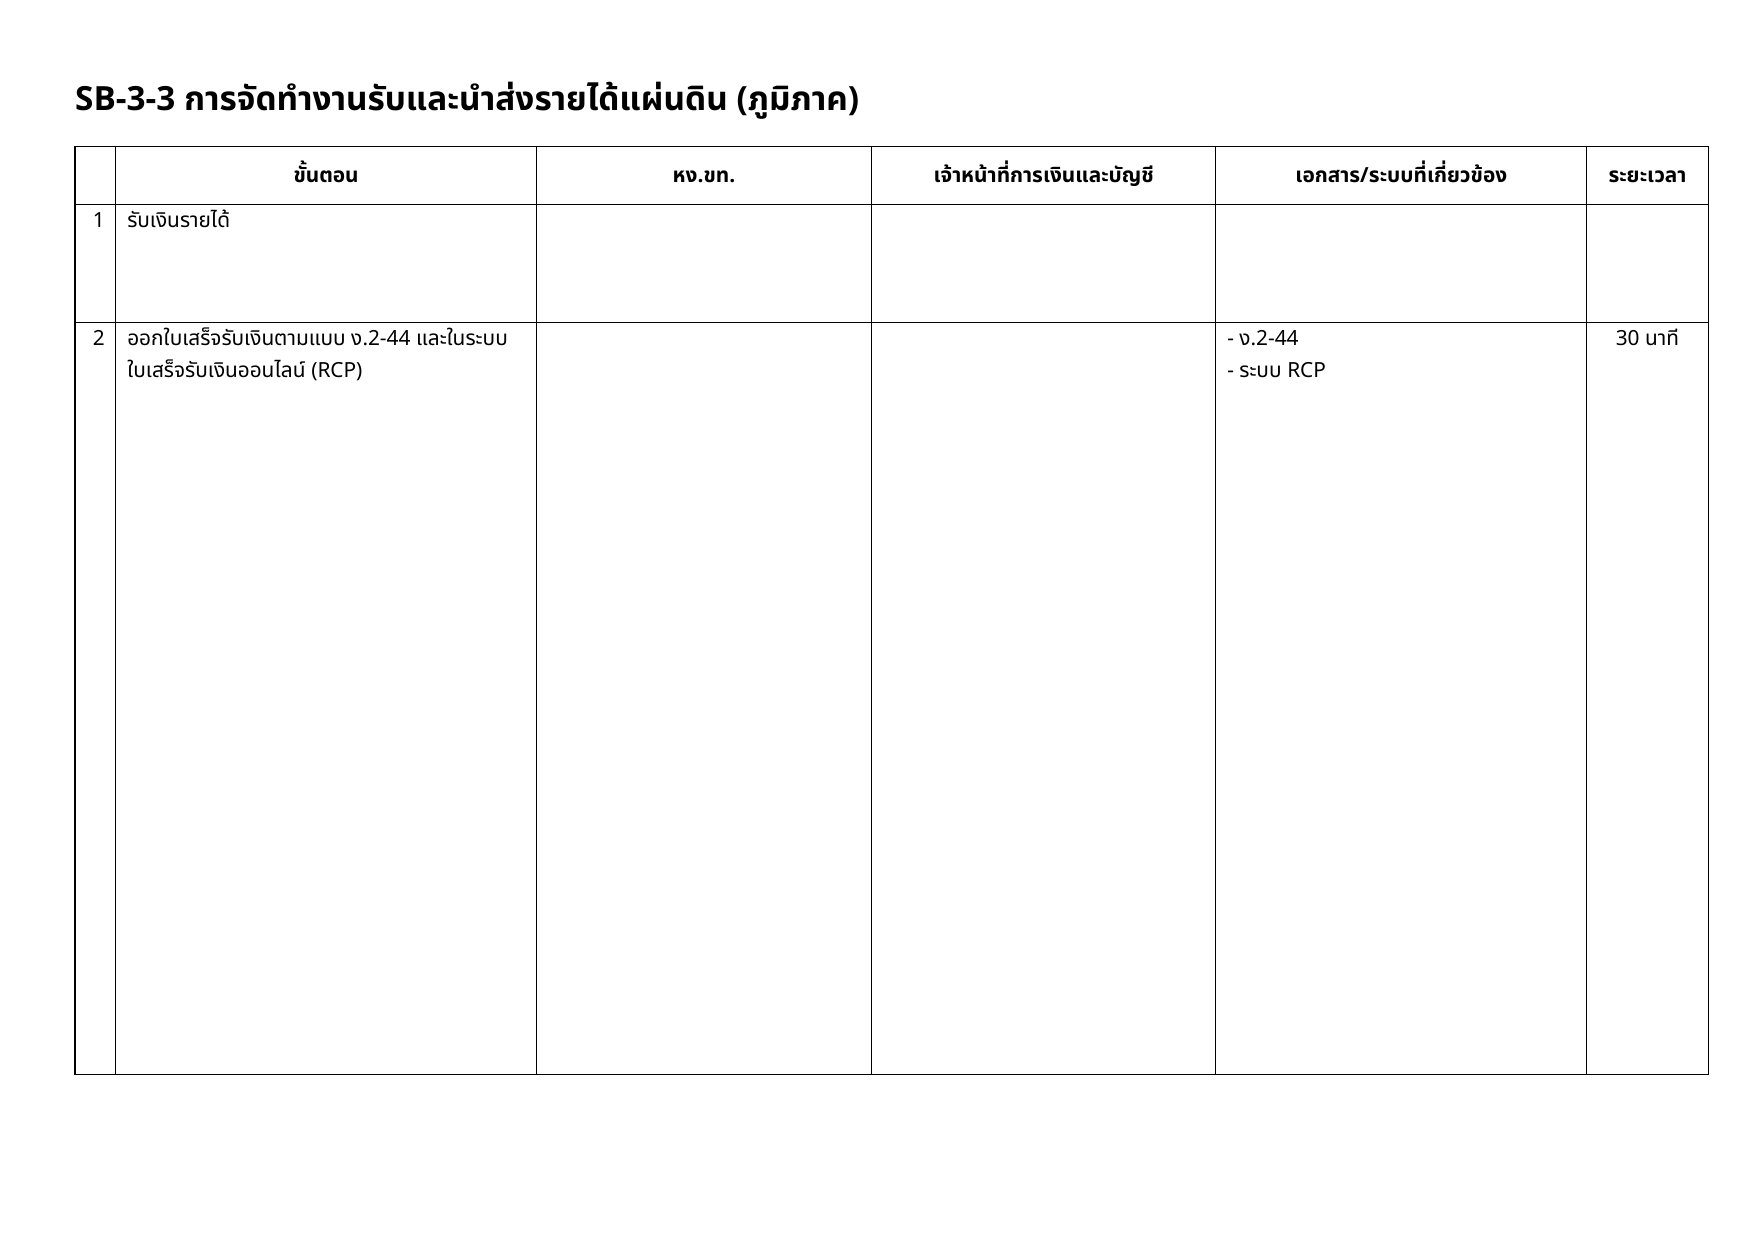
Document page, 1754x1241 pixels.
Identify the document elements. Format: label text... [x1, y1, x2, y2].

table_header เอกสาร/ระบบที่เกี่ยวข้อง [1216, 147, 1586, 204]
table_cell - ง.2-44 - ระบบ RCP [1216, 323, 1586, 1074]
table_cell [1216, 205, 1586, 322]
table_header ขั้นตอน [116, 147, 536, 204]
table_header หง.ขท. [537, 147, 871, 204]
table_header ระยะเวลา [1587, 147, 1708, 204]
table_cell [537, 323, 871, 1074]
table_cell 1 [76, 205, 115, 322]
table_cell 2 [76, 323, 115, 1074]
table_header เจ้าหน้าที่การเงินและบัญชี [872, 147, 1215, 204]
table_cell ออกใบเสร็จรับเงินตามแบบ ง.2-44 และในระบบใบเสร็จรับเงินออนไลน์ (RCP) [116, 323, 536, 1074]
table_header [76, 147, 115, 204]
table_cell รับเงินรายได้ [116, 205, 536, 322]
table_cell [537, 205, 871, 322]
subtitle SB-3-3 การจัดทำงานรับและนำส่งรายได้แผ่นดิน (ภูมิภาค) [75, 75, 1679, 126]
table_cell [872, 323, 1215, 1074]
table_cell [872, 205, 1215, 322]
table_cell 30 นาที [1587, 323, 1708, 1074]
table_cell [1587, 205, 1708, 322]
